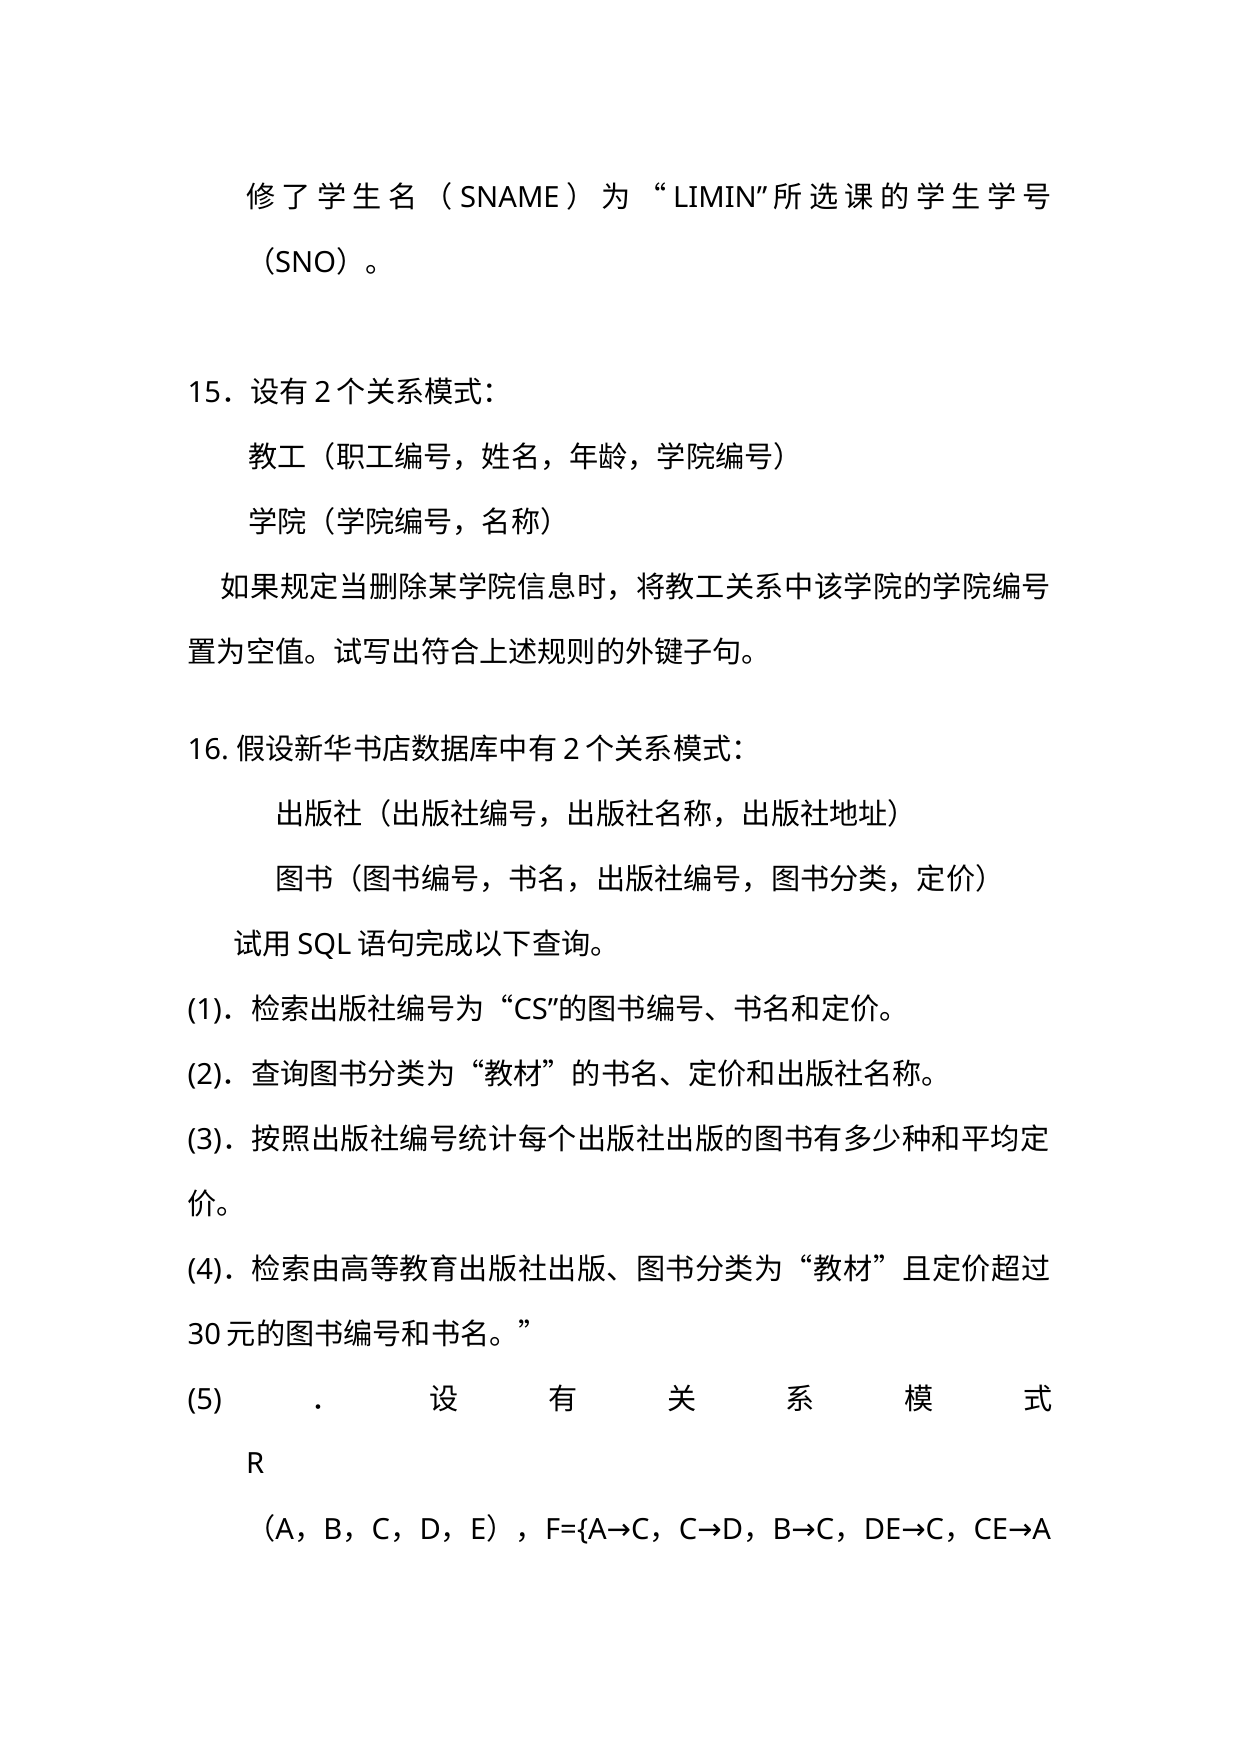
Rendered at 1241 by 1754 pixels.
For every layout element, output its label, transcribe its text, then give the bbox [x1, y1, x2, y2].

text (2)．查询图书分类为“教材”的书名、定价和出版社名称。 [187, 1039, 1053, 1104]
text 试用SQL语句完成以下查询。 [187, 909, 1053, 974]
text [187, 162, 1053, 292]
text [187, 1364, 1053, 1559]
text 图书（图书编号，书名，出版社编号，图书分类，定价） [187, 844, 1053, 909]
text (1)．检索出版社编号为“CS”的图书编号、书名和定价。 [187, 974, 1053, 1039]
text 学院（学院编号，名称） [187, 487, 1053, 552]
text 15．设有2个关系模式： [187, 357, 1053, 422]
text (4)．检索由高等教育出版社出版、图书分类为“教材”且定价超过30元的图书编号和书名。” [187, 1234, 1053, 1364]
text 教工（职工编号，姓名，年龄，学院编号） [187, 422, 1053, 487]
text 如果规定当删除某学院信息时，将教工关系中该学院的学院编号置为空值。试写出符合上述规则的外键子句。 [187, 552, 1053, 682]
text 16. 假设新华书店数据库中有2个关系模式： [187, 714, 1053, 779]
text 出版社（出版社编号，出版社名称，出版社地址） [187, 779, 1053, 844]
text (3)．按照出版社编号统计每个出版社出版的图书有多少种和平均定价。 [187, 1104, 1053, 1234]
